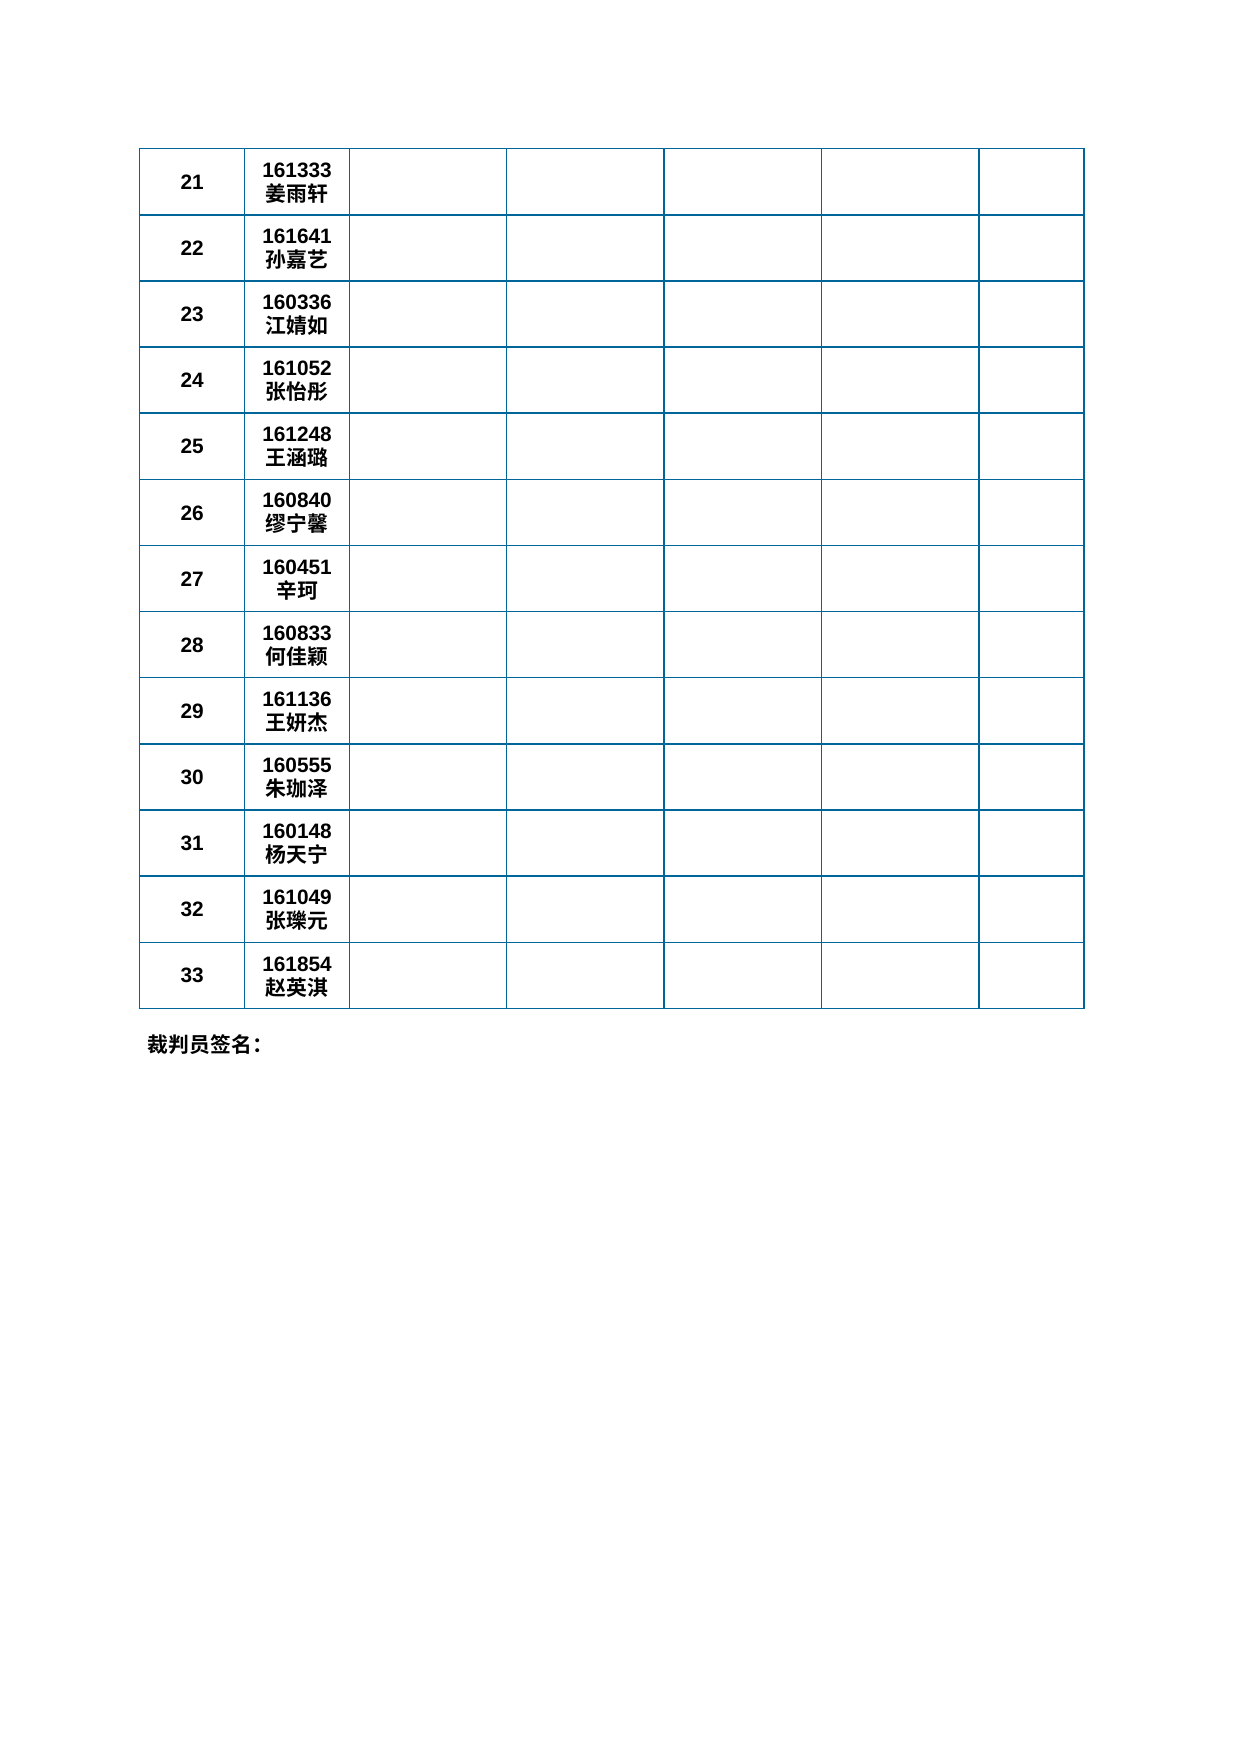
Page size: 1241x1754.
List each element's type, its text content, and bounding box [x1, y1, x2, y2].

table_cell 160833 何佳颖 [245, 612, 349, 677]
table_cell [980, 811, 1083, 875]
table_cell [980, 348, 1083, 412]
table_cell [822, 678, 978, 743]
table_cell 161333 姜雨轩 [245, 149, 349, 214]
table_cell [980, 414, 1083, 478]
table_cell [822, 348, 978, 412]
table_cell [822, 745, 978, 809]
table_cell [350, 877, 506, 941]
table_cell [507, 480, 663, 544]
table_cell 161136 王妍杰 [245, 678, 349, 743]
table_cell 161248 王涵璐 [245, 414, 349, 478]
table_cell [350, 480, 506, 544]
table_cell [665, 546, 821, 611]
table_cell 26 [140, 480, 244, 544]
table_cell [980, 216, 1083, 280]
table_cell [350, 282, 506, 346]
table_cell 27 [140, 546, 244, 611]
table_cell 160555 朱珈泽 [245, 745, 349, 809]
table_cell 32 [140, 877, 244, 941]
table_cell [665, 149, 821, 214]
table_cell [350, 348, 506, 412]
table_cell [822, 216, 978, 280]
table_cell [980, 877, 1083, 941]
table_cell 21 [140, 149, 244, 214]
table_cell [665, 943, 821, 1008]
table_cell [980, 149, 1083, 214]
table_cell [822, 612, 978, 677]
table_cell [980, 745, 1083, 809]
table_cell 161049 张瓅元 [245, 877, 349, 941]
table_cell [507, 943, 663, 1008]
table_cell [350, 943, 506, 1008]
table_cell [822, 943, 978, 1008]
table_cell [507, 414, 663, 478]
table_cell 160451 辛珂 [245, 546, 349, 611]
table_cell [980, 546, 1083, 611]
table_cell [665, 877, 821, 941]
table_cell 160840 缪宁馨 [245, 480, 349, 544]
table_cell [822, 877, 978, 941]
table_cell [350, 612, 506, 677]
table_cell [665, 612, 821, 677]
table_cell [822, 414, 978, 478]
table_cell [665, 348, 821, 412]
table_cell 161641 孙嘉艺 [245, 216, 349, 280]
table_cell 24 [140, 348, 244, 412]
table_cell 160336 江婧如 [245, 282, 349, 346]
table_cell [665, 480, 821, 544]
table_cell 22 [140, 216, 244, 280]
table_cell [665, 282, 821, 346]
table_cell [507, 149, 663, 214]
table_cell [980, 282, 1083, 346]
table_cell 30 [140, 745, 244, 809]
table_cell [822, 149, 978, 214]
table_cell [350, 216, 506, 280]
table_cell [980, 943, 1083, 1008]
table_cell [350, 811, 506, 875]
table_cell [665, 678, 821, 743]
table_cell 28 [140, 612, 244, 677]
table_cell 160148 杨天宁 [245, 811, 349, 875]
table_cell [350, 745, 506, 809]
table_cell [822, 546, 978, 611]
table_cell [350, 546, 506, 611]
table_cell [507, 348, 663, 412]
table_cell [665, 216, 821, 280]
table_cell 29 [140, 678, 244, 743]
table_cell [980, 480, 1083, 544]
table_cell [980, 678, 1083, 743]
table_cell [665, 414, 821, 478]
table_cell [822, 811, 978, 875]
table_cell [507, 282, 663, 346]
table_cell [507, 745, 663, 809]
table_cell [665, 811, 821, 875]
table_cell 161052 张怡彤 [245, 348, 349, 412]
table_cell [507, 612, 663, 677]
table_cell 31 [140, 811, 244, 875]
table_cell [822, 480, 978, 544]
table_cell 25 [140, 414, 244, 478]
table_cell [507, 877, 663, 941]
table_cell [980, 612, 1083, 677]
table_cell [350, 149, 506, 214]
table_cell [350, 414, 506, 478]
table_cell [507, 216, 663, 280]
table_cell 33 [140, 943, 244, 1008]
table_cell [665, 745, 821, 809]
text 裁判员签名： [148, 1033, 1092, 1057]
table_cell [507, 546, 663, 611]
table_cell 161854 赵英淇 [245, 943, 349, 1008]
table_cell [507, 811, 663, 875]
table_cell [350, 678, 506, 743]
table_cell 23 [140, 282, 244, 346]
table_cell [822, 282, 978, 346]
table_cell [507, 678, 663, 743]
